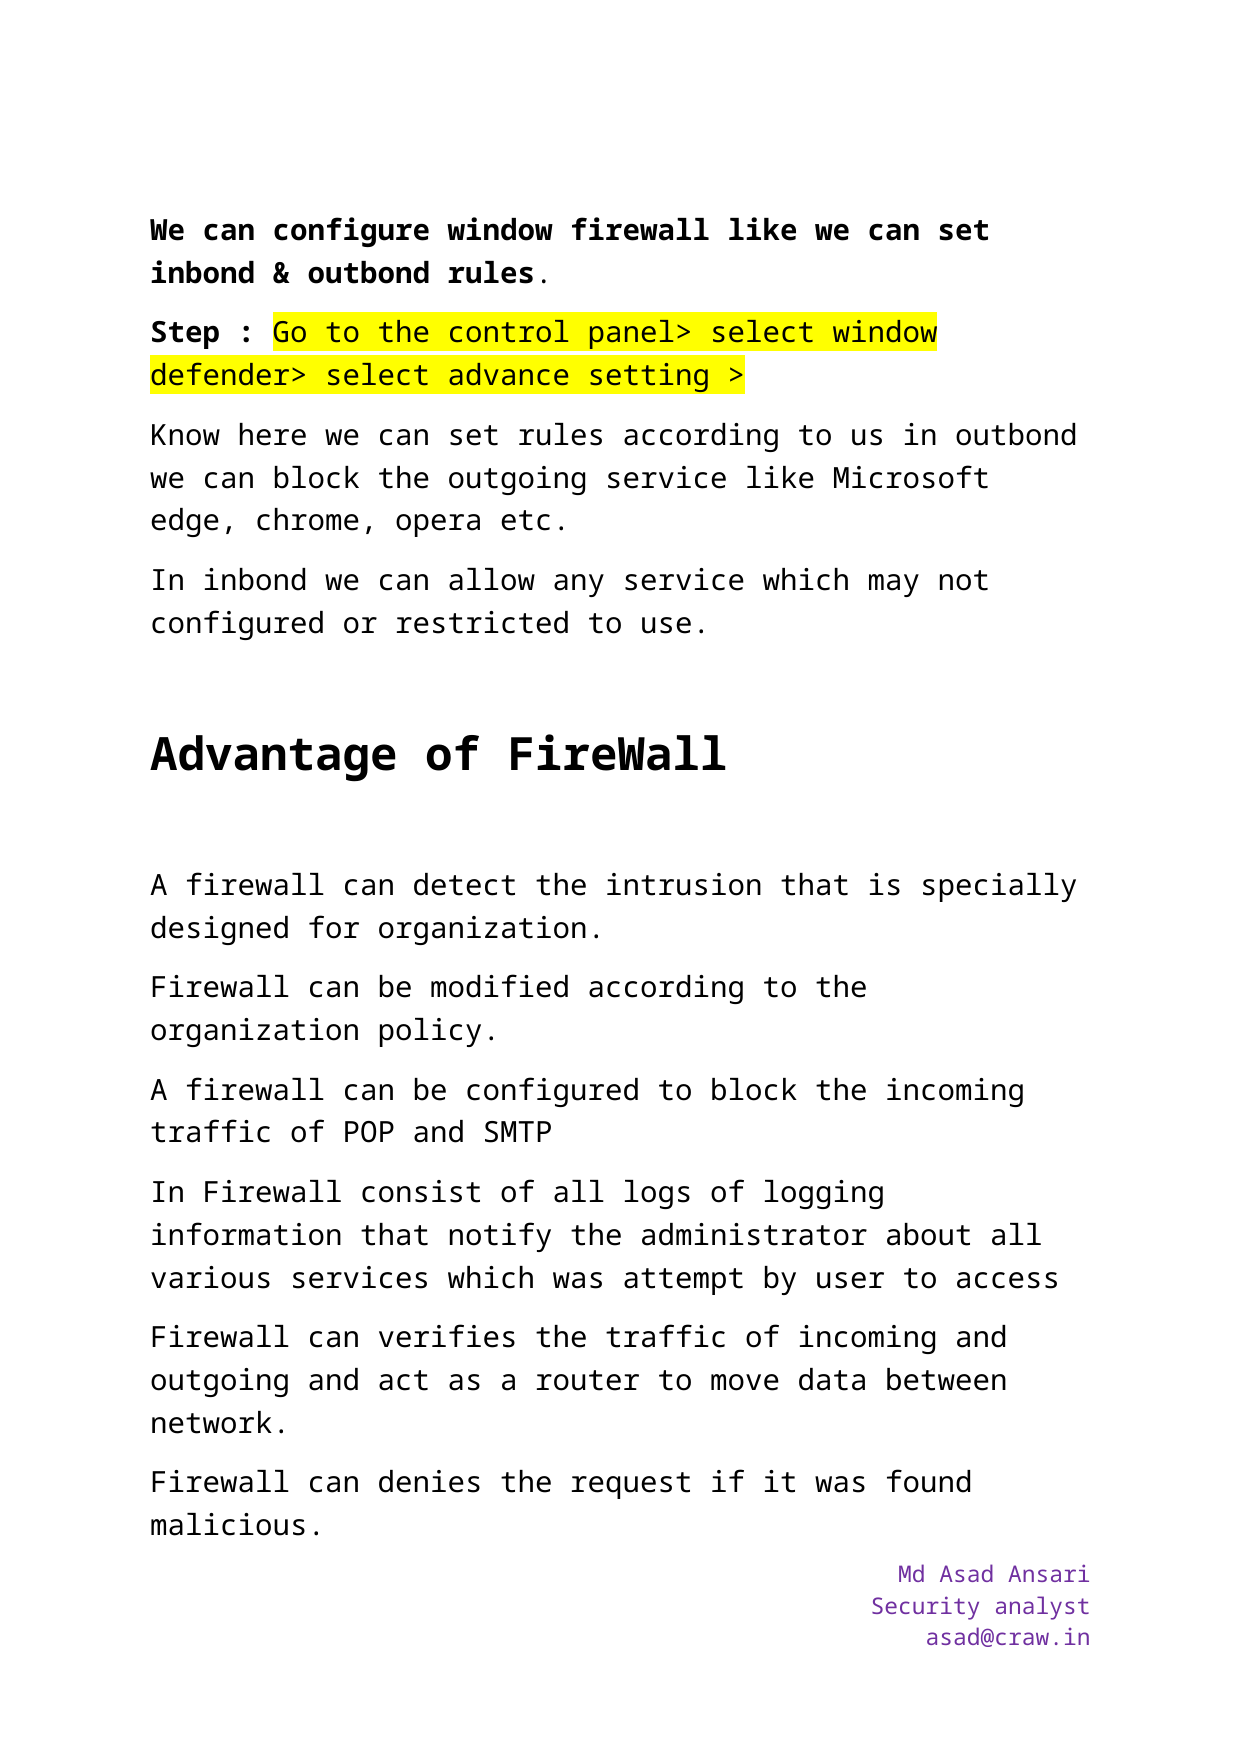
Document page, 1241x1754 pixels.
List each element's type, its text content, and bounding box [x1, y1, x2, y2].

text Step : Go to the control panel> select window defender> select advance setting > [150, 312, 1090, 394]
text Firewall can verifies the traffic of incoming and outgoing and act as a router to move data between network. [150, 1316, 1090, 1442]
text A firewall can detect the intrusion that is specially designed for organization. [150, 864, 1090, 947]
text Advantage of FireWall [150, 721, 1090, 783]
text A firewall can be configured to block the incoming traffic of POP and SMTP [150, 1069, 1090, 1151]
text Firewall can denies the request if it was found malicious. [150, 1461, 1090, 1544]
text We can configure window firewall like we can set inbond & outbond rules. [150, 209, 1090, 292]
text In inbond we can allow any service which may not configured or restricted to use. [150, 559, 1090, 642]
text Know here we can set rules according to us in outbond we can block the outgoing service like Microsoft edge, chrome, opera etc. [150, 414, 1090, 539]
text In Firewall consist of all logs of logging information that notify the administrator about all various services which was attempt by user to access [150, 1171, 1090, 1297]
text Firewall can be modified according to the organization policy. [150, 967, 1090, 1049]
